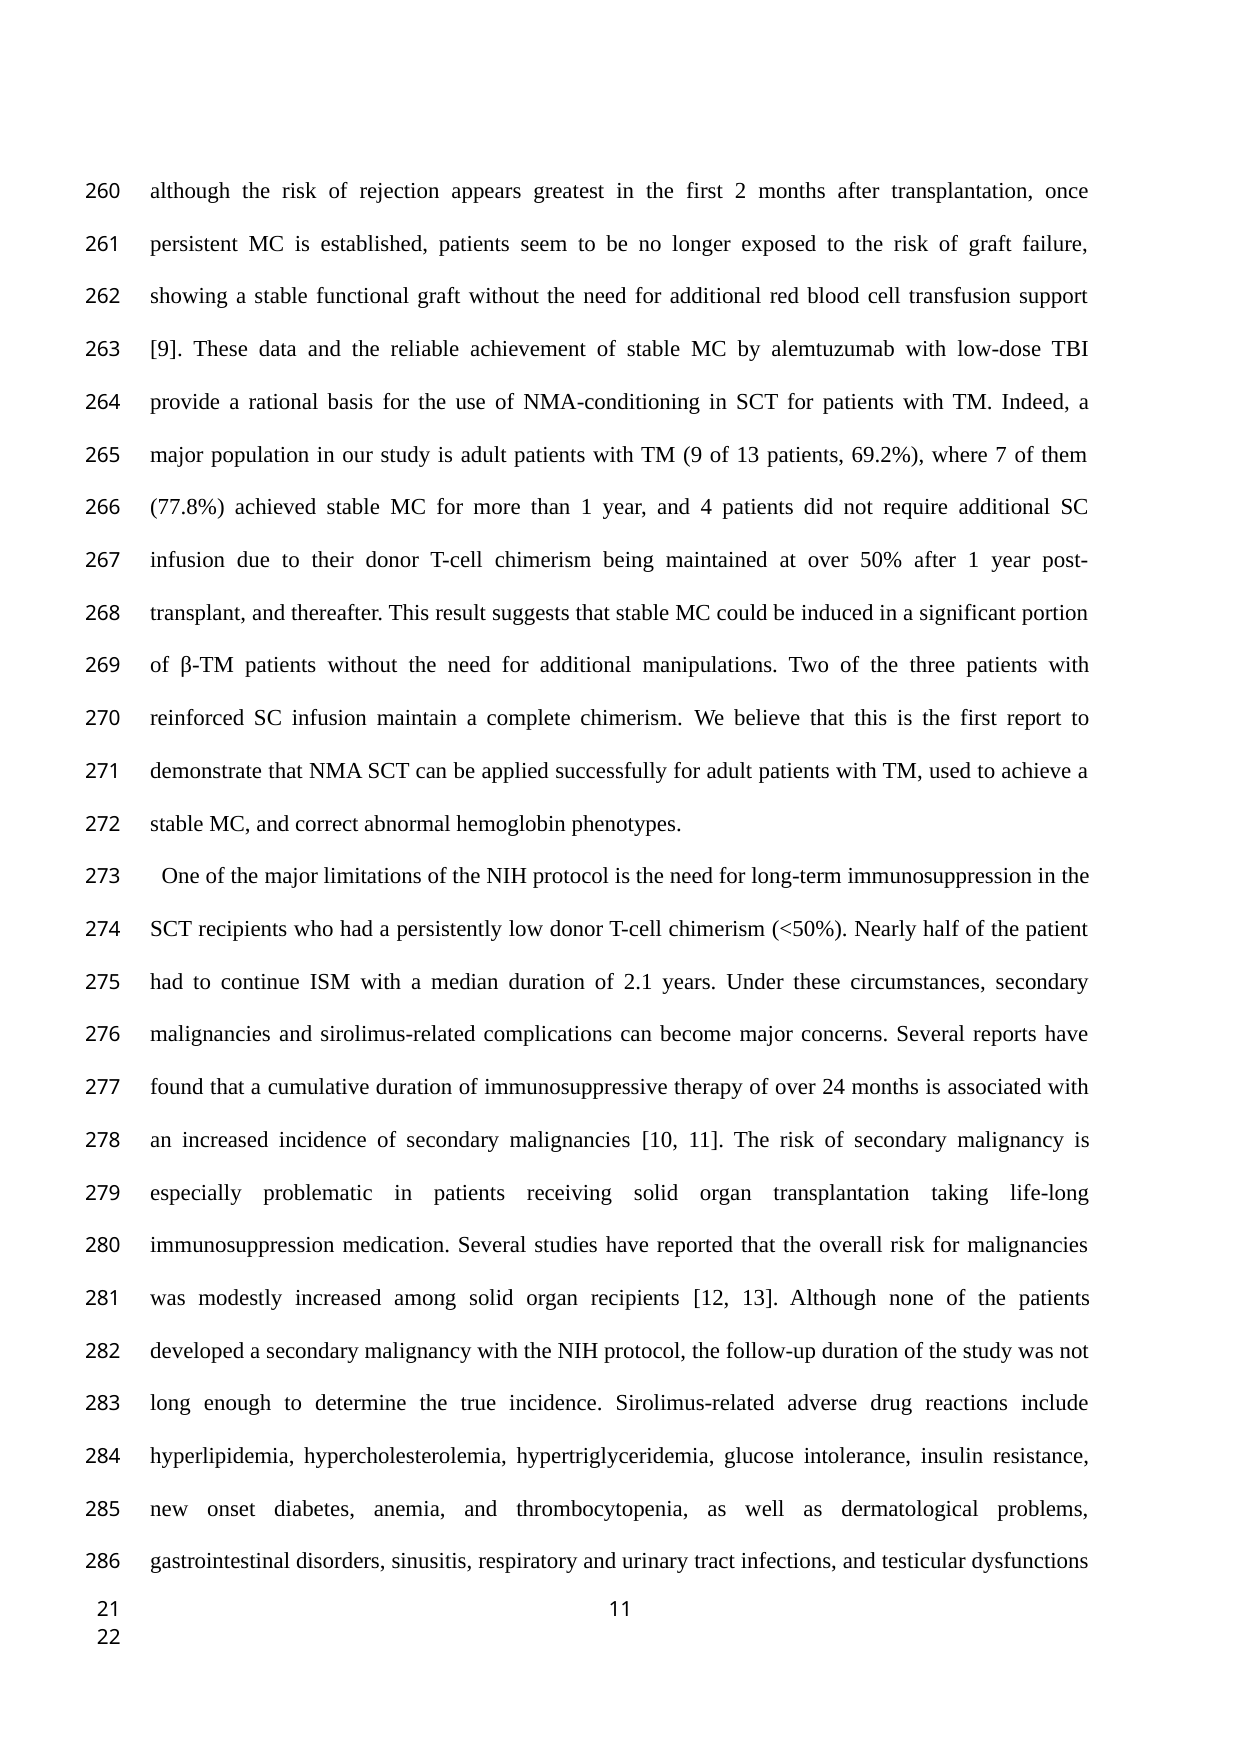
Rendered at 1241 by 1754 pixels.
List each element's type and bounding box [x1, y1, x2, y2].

text [150, 177, 1090, 836]
list [150, 862, 1090, 1574]
